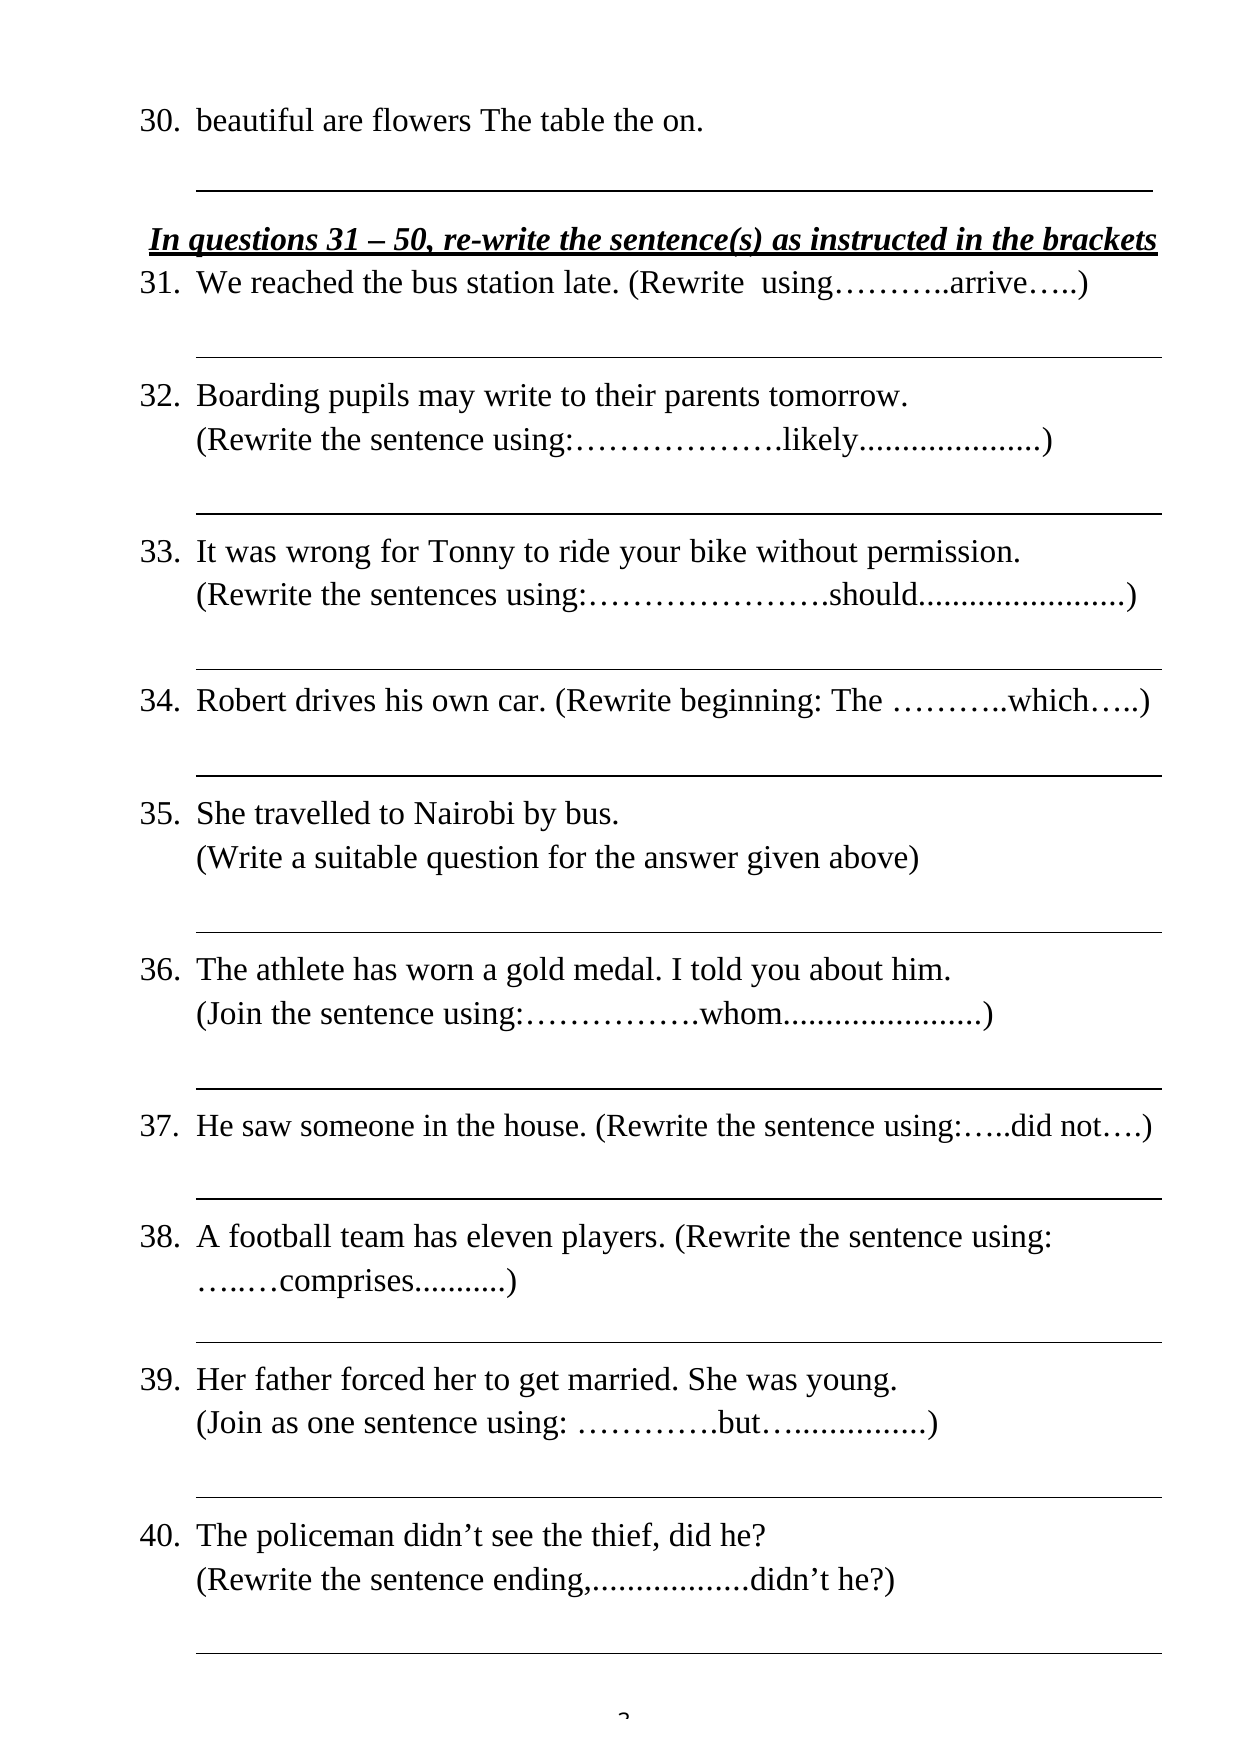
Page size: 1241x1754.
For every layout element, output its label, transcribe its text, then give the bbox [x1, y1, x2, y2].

list He saw someone in the house. (Rewrite the sentence using:…..did not….) [139, 1106, 1213, 1143]
list The athlete has worn a gold medal. I told you about him. (Join the sentence using:…………….whom ) [139, 949, 994, 1032]
list We reached the bus station late. (Rewrite using………..arrive…..) [139, 262, 1213, 301]
text (Rewrite the sentence using:……………….likely ) [196, 419, 1213, 457]
list Robert drives his own car. (Rewrite beginning: The ………..which…..) [139, 681, 1213, 719]
subtitle In questions 31 – 50, re-write the sentence(s) as instructed in the brackets [149, 219, 1213, 257]
text (Rewrite the sentence ending, didn’t he?) [196, 1559, 1213, 1597]
text (Write a suitable question for the answer given above) [196, 837, 1213, 875]
list Boarding pupils may write to their parents tomorrow. [139, 375, 1213, 413]
list beautiful are flowers The table the on. [139, 100, 1213, 138]
list A football team has eleven players. (Rewrite the sentence using: [139, 1216, 1213, 1255]
text …..…comprises ) [196, 1261, 1213, 1299]
list She travelled to Nairobi by bus. [139, 793, 1213, 832]
list It was wrong for Tonny to ride your bike without permission. (Rewrite the sentences using:………………….should ) [139, 531, 1137, 613]
list Her father forced her to get married. She was young. (Join as one sentence using: ………….but… ) [139, 1359, 938, 1441]
list The policeman didn’t see the thief, did he? [139, 1515, 1213, 1553]
